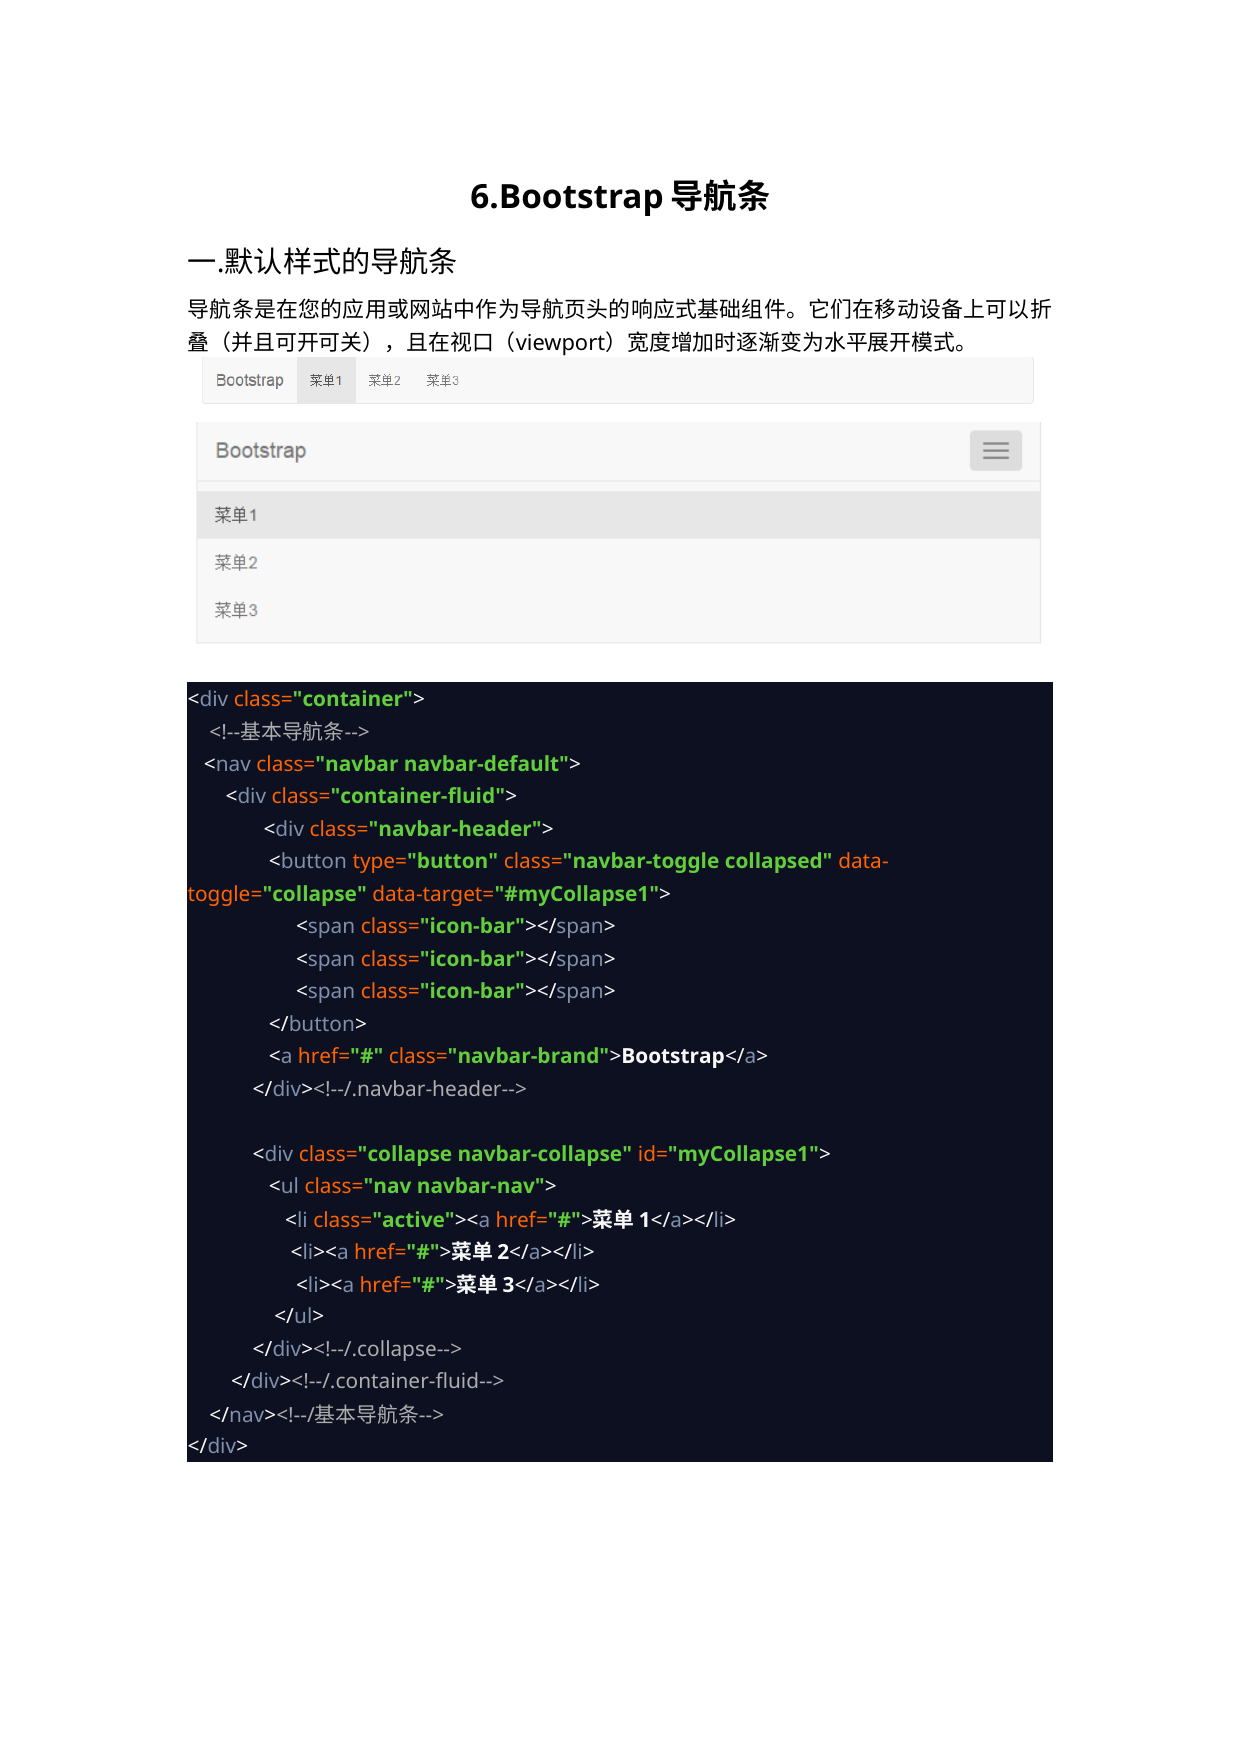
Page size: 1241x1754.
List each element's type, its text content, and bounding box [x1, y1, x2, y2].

text <div class="container"> <!--基本导航条--> <nav class="navbar navbar-default"> <div class="container-fluid"> <div class="navbar-header"> <button type="button" class="navbar-toggle collapsed" data-toggle="collapse" data-target="#myCollapse1"> <span class="icon-bar"></span> <span class="icon-bar"></span> <span class="icon-bar"></span> </button> <a href="#" class="navbar-brand">Bootstrap</a> </div><!--/.navbar-header--> <div class="collapse navbar-collapse" id="myCollapse1"> <ul class="nav navbar-nav"> <li class="active"><a href="#">菜单1</a></li> <li><a href="#">菜单2</a></li> <li><a href="#">菜单3</a></li> </ul> </div><!--/.collapse--> </div><!--/.container-fluid--> </nav><!--/基本导航条--> </div> [187, 682, 1053, 1462]
picture [187, 422, 1053, 665]
picture [187, 357, 1053, 407]
text 一.默认样式的导航条 [187, 227, 1053, 292]
text 导航条是在您的应用或网站中作为导航页头的响应式基础组件。它们在移动设备上可以折叠（并且可开可关），且在视口（viewport）宽度增加时逐渐变为水平展开模式。 [187, 292, 1053, 357]
text 6.Bootstrap导航条 [187, 162, 1053, 227]
